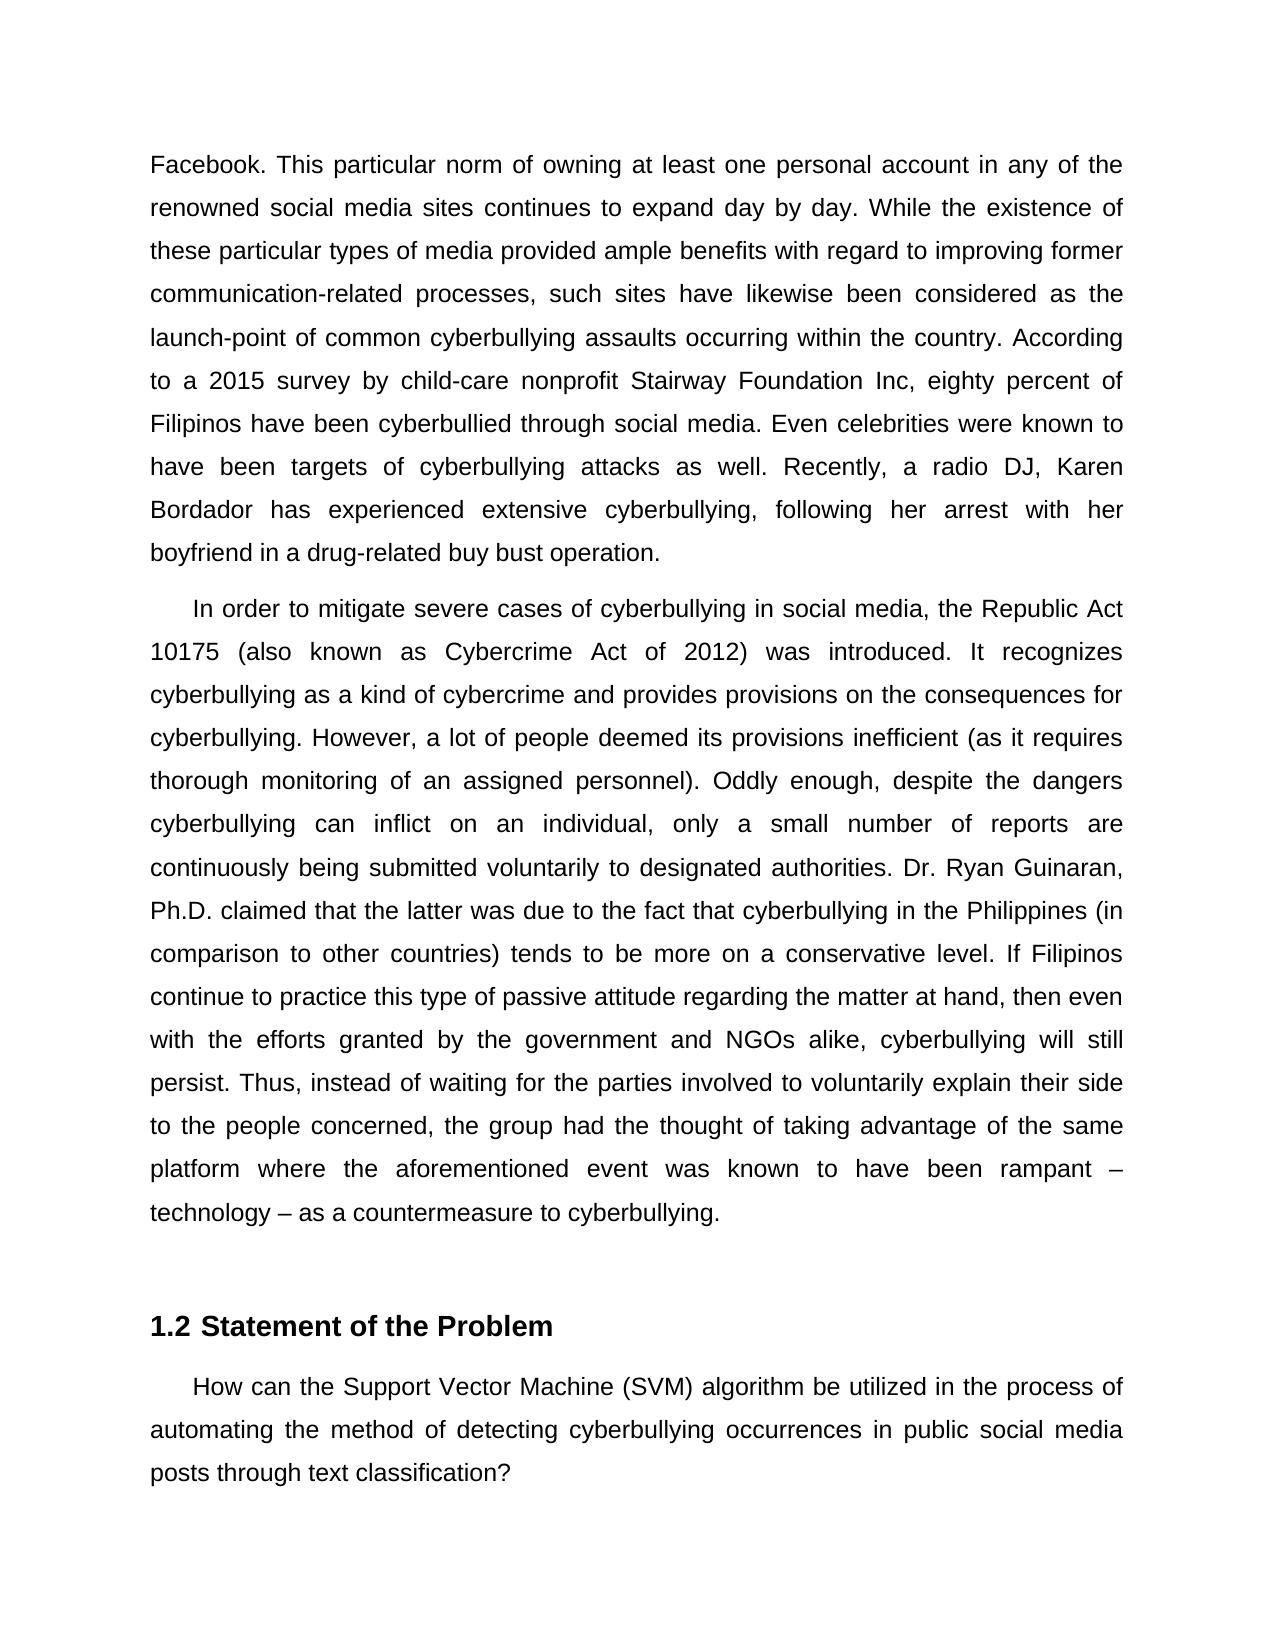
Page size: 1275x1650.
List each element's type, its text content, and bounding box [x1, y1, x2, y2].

list Statement of the Problem [150, 1309, 1125, 1342]
text In order to mitigate severe cases of cyberbullying in social media, the Republic Act 10175 (also known as Cybercrime Act of 2012) was introduced. It recognizes cyberbullying as a kind of cybercrime and provides provisions on the consequences for cyberbullying. However, a lot of people deemed its provisions inefficient (as it requires thorough monitoring of an assigned personnel). Oddly enough, despite the dangers cyberbullying can inflict on an individual, only a small number of reports are continuously being submitted voluntarily to designated authorities. Dr. Ryan Guinaran, Ph.D. claimed that the latter was due to the fact that cyberbullying in the Philippines (in comparison to other countries) tends to be more on a conservative level. If Filipinos continue to practice this type of passive attitude regarding the matter at hand, then even with the efforts granted by the government and NGOs alike, cyberbullying will still persist. Thus, instead of waiting for the parties involved to voluntarily explain their side to the people concerned, the group had the thought of taking advantage of the same platform where the aforementioned event was known to have been rampant – technology – as a countermeasure to cyberbullying. [150, 594, 1125, 1226]
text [150, 150, 1125, 567]
